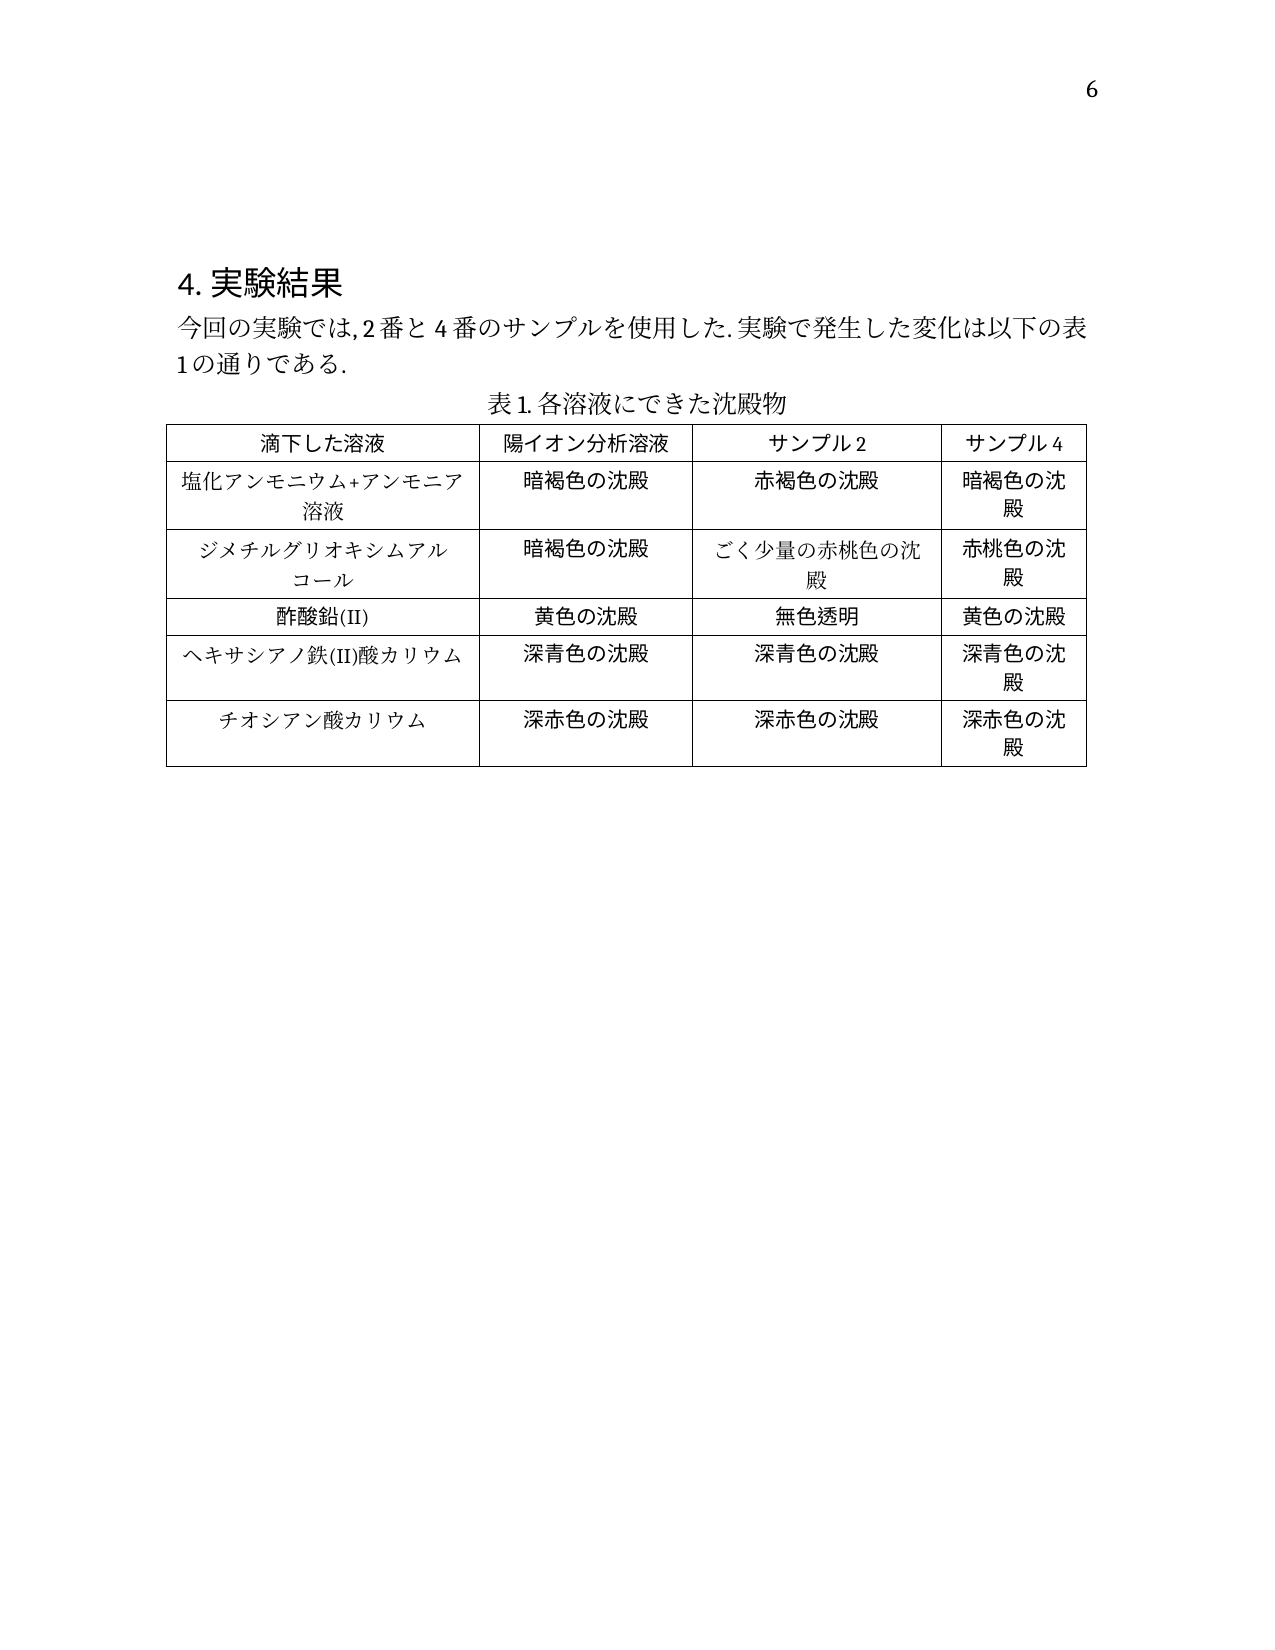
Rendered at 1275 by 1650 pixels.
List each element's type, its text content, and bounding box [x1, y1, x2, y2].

table_cell 深赤色の沈殿 [693, 701, 941, 766]
table_cell チオシアン酸カリウム [167, 701, 479, 766]
table_cell 赤桃色の沈殿 [942, 530, 1086, 598]
table_cell 暗褐色の沈殿 [942, 462, 1086, 529]
text 今回の実験では, 2番と4番のサンプルを使用した. 実験で発生した変化は以下の表1の通りである. [177, 309, 1098, 381]
table_cell 塩化アンモニウム+アンモニア溶液 [167, 462, 479, 529]
table_cell ごく少量の赤桃色の沈殿 [693, 530, 941, 598]
table_cell 酢酸鉛(II) [167, 599, 479, 635]
table_cell 深青色の沈殿 [480, 636, 692, 700]
table_cell 暗褐色の沈殿 [480, 462, 692, 529]
table_cell ジメチルグリオキシムアルコール [167, 530, 479, 598]
table_cell 赤褐色の沈殿 [693, 462, 941, 529]
table_header 滴下した溶液 [167, 425, 479, 461]
table_cell 黄色の沈殿 [480, 599, 692, 635]
text 表1. 各溶液にできた沈殿物 [177, 384, 1098, 420]
subtitle 4. 実験結果 [177, 257, 1098, 305]
table_cell 暗褐色の沈殿 [480, 530, 692, 598]
table_cell 黄色の沈殿 [942, 599, 1086, 635]
table_header 陽イオン分析溶液 [480, 425, 692, 461]
table_cell 深青色の沈殿 [693, 636, 941, 700]
table_header サンプル4 [942, 425, 1086, 461]
table_cell ヘキサシアノ鉄(II)酸カリウム [167, 636, 479, 700]
table_cell 深青色の沈殿 [942, 636, 1086, 700]
table_header サンプル2 [693, 425, 941, 461]
table_cell 深赤色の沈殿 [480, 701, 692, 766]
table_cell 無色透明 [693, 599, 941, 635]
table_cell 深赤色の沈殿 [942, 701, 1086, 766]
